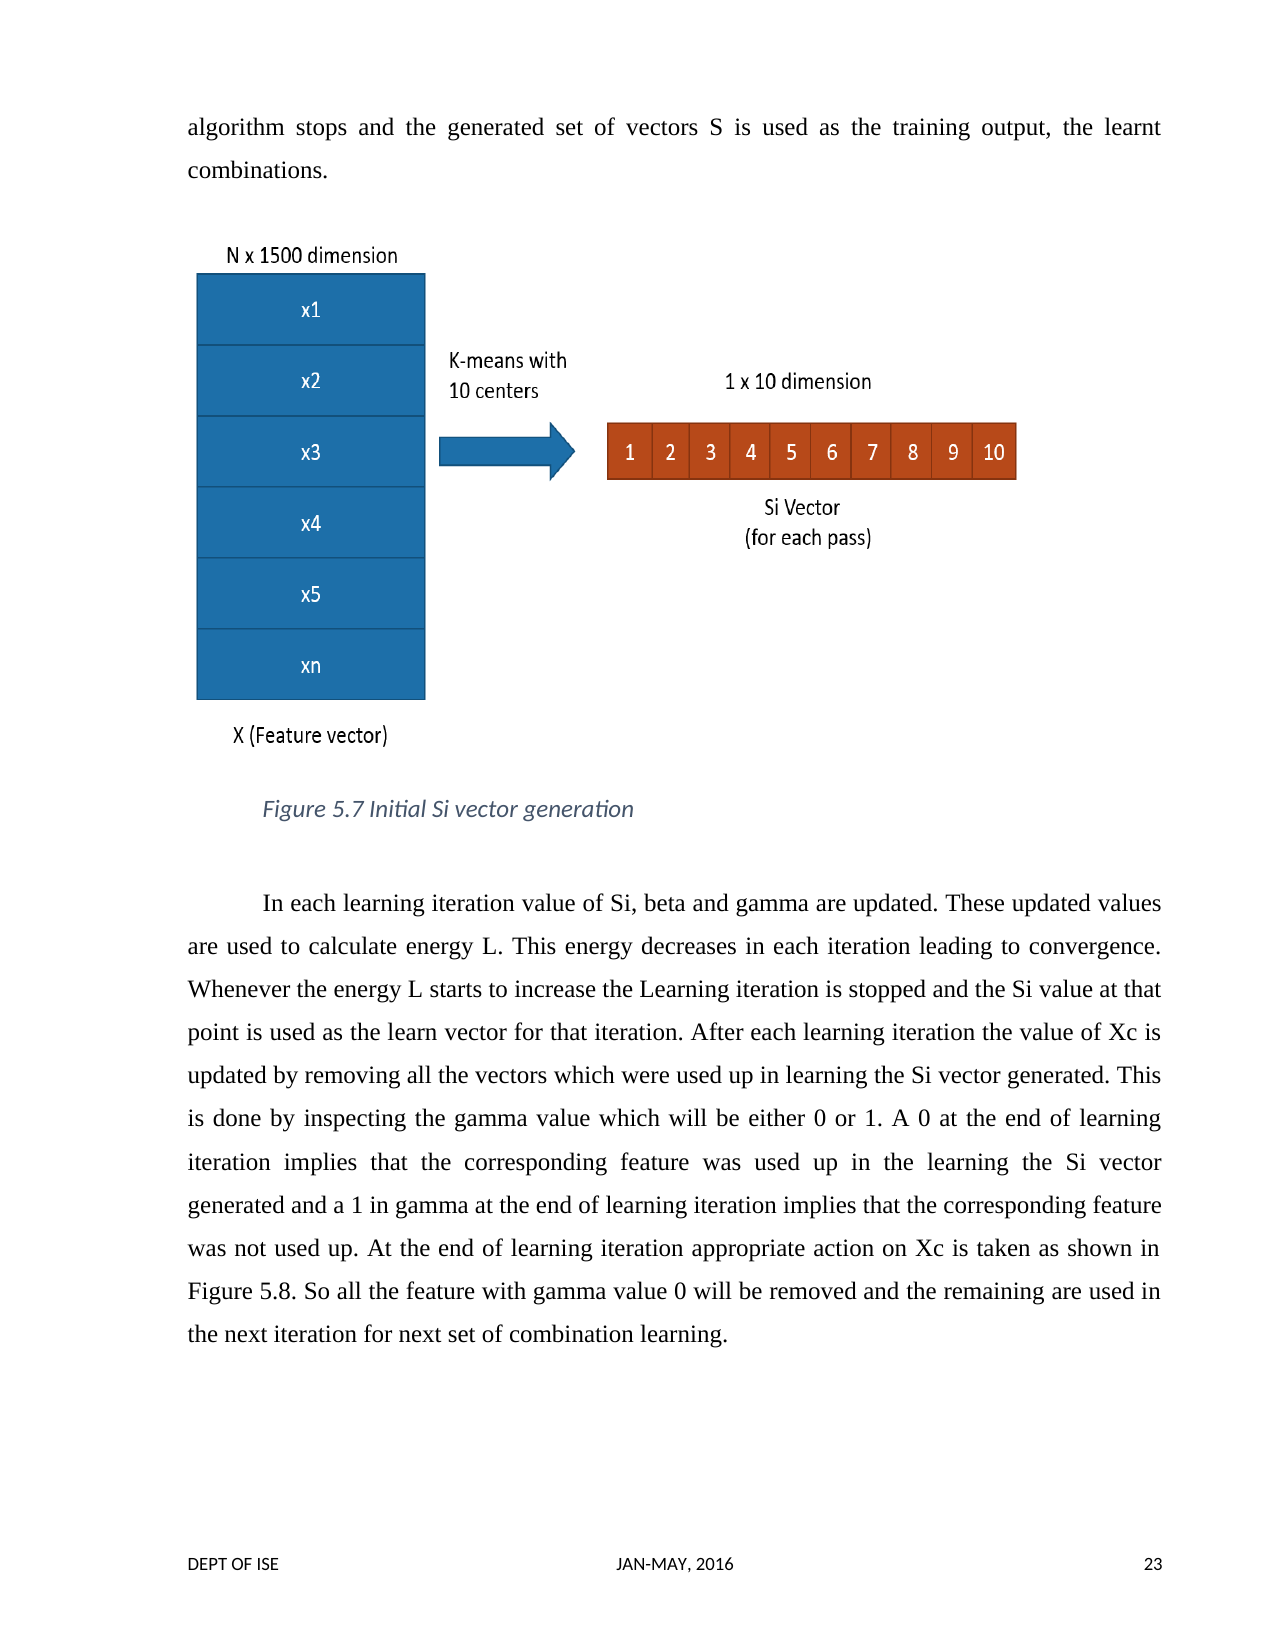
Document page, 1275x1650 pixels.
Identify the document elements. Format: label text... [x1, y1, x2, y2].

text In each learning iteration value of Si, beta and gamma are updated. These updated values are used to calculate energy L. This energy decreases in each iteration leading to convergence. Whenever the energy L starts to increase the Learning iteration is stopped and the Si value at that point is used as the learn vector for that iteration. After each learning iteration the value of Xc is updated by removing all the vectors which were used up in learning the Si vector generated. This is done by inspecting the gamma value which will be either 0 or 1. A 0 at the end of learning iteration implies that the corresponding feature was used up in the learning the Si vector generated and a 1 in gamma at the end of learning iteration implies that the corresponding feature was not used up. At the end of learning iteration appropriate action on Xc is taken as shown in Figure 5.8. So all the feature with gamma value 0 will be removed and the remaining are used in the next iteration for next set of combination learning. [187, 888, 1162, 1348]
text Figure 5.7 Initial Si vector generation [187, 793, 1162, 824]
picture [187, 241, 1021, 755]
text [187, 112, 1162, 184]
